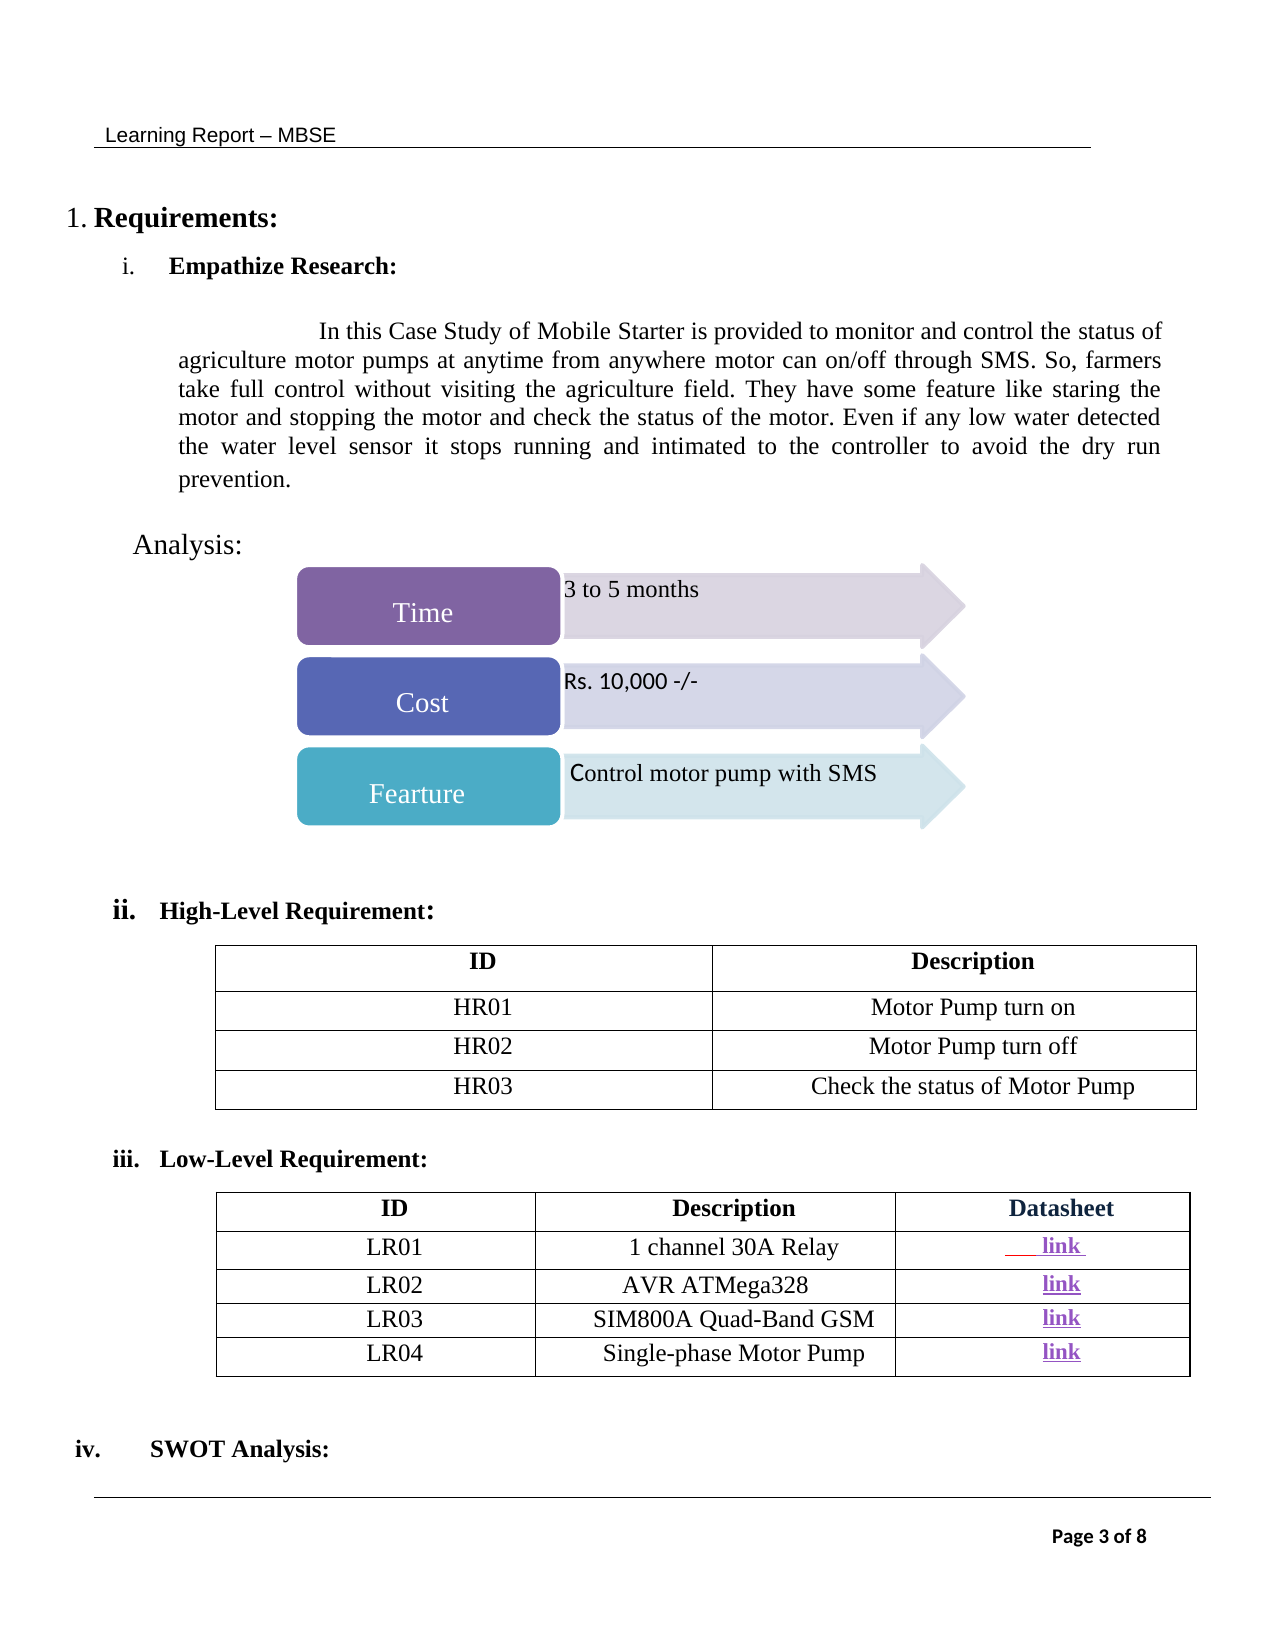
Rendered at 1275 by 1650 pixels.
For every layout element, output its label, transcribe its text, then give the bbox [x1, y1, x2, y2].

table_cell SIM800A Quad-Band GSM [536, 1304, 895, 1337]
table_header ID [216, 946, 712, 991]
table_cell HR02 [216, 1031, 712, 1070]
text In this Case Study of Mobile Starter is provided to monitor and control the status of agriculture motor pumps at anytime from anywhere motor can on/off through SMS. So, farmers take full control without visiting the agriculture field. They have some feature like staring the motor and stopping the motor and check the status of the motor. Even if any low water detected the water level sensor it stops running and intimated to the controller to avoid the dry run prevention. [178, 316, 1162, 493]
table_cell Motor Pump turn on [713, 992, 1196, 1030]
table_cell link [896, 1232, 1189, 1269]
list Requirements: [66, 201, 1162, 234]
table_header Description [536, 1193, 895, 1231]
table_cell AVR ATMega328 [536, 1270, 895, 1303]
table_cell LR03 [217, 1304, 535, 1337]
list Empathize Research: [122, 251, 1162, 280]
table_cell Motor Pump turn off [713, 1031, 1196, 1070]
table_cell Single-phase Motor Pump [536, 1338, 895, 1376]
table_cell link [896, 1338, 1189, 1376]
list Low-Level Requirement: [112, 1144, 1162, 1173]
table_header Datasheet [896, 1193, 1189, 1231]
table_cell HR03 [216, 1071, 712, 1109]
text Analysis: [94, 527, 1162, 561]
table_cell Check the status of Motor Pump [713, 1071, 1196, 1109]
table_cell LR04 [217, 1338, 535, 1376]
list SWOT Analysis: [75, 1434, 1162, 1463]
table_cell 1 channel 30A Relay [536, 1232, 895, 1269]
table_header Description [713, 946, 1196, 991]
table_header ID [217, 1193, 535, 1231]
table_cell link [896, 1270, 1189, 1303]
table_cell LR01 [217, 1232, 535, 1269]
list High-Level Requirement: [112, 892, 1162, 925]
table_cell HR01 [216, 992, 712, 1030]
table_cell LR02 [217, 1270, 535, 1303]
table_cell link [896, 1304, 1189, 1337]
